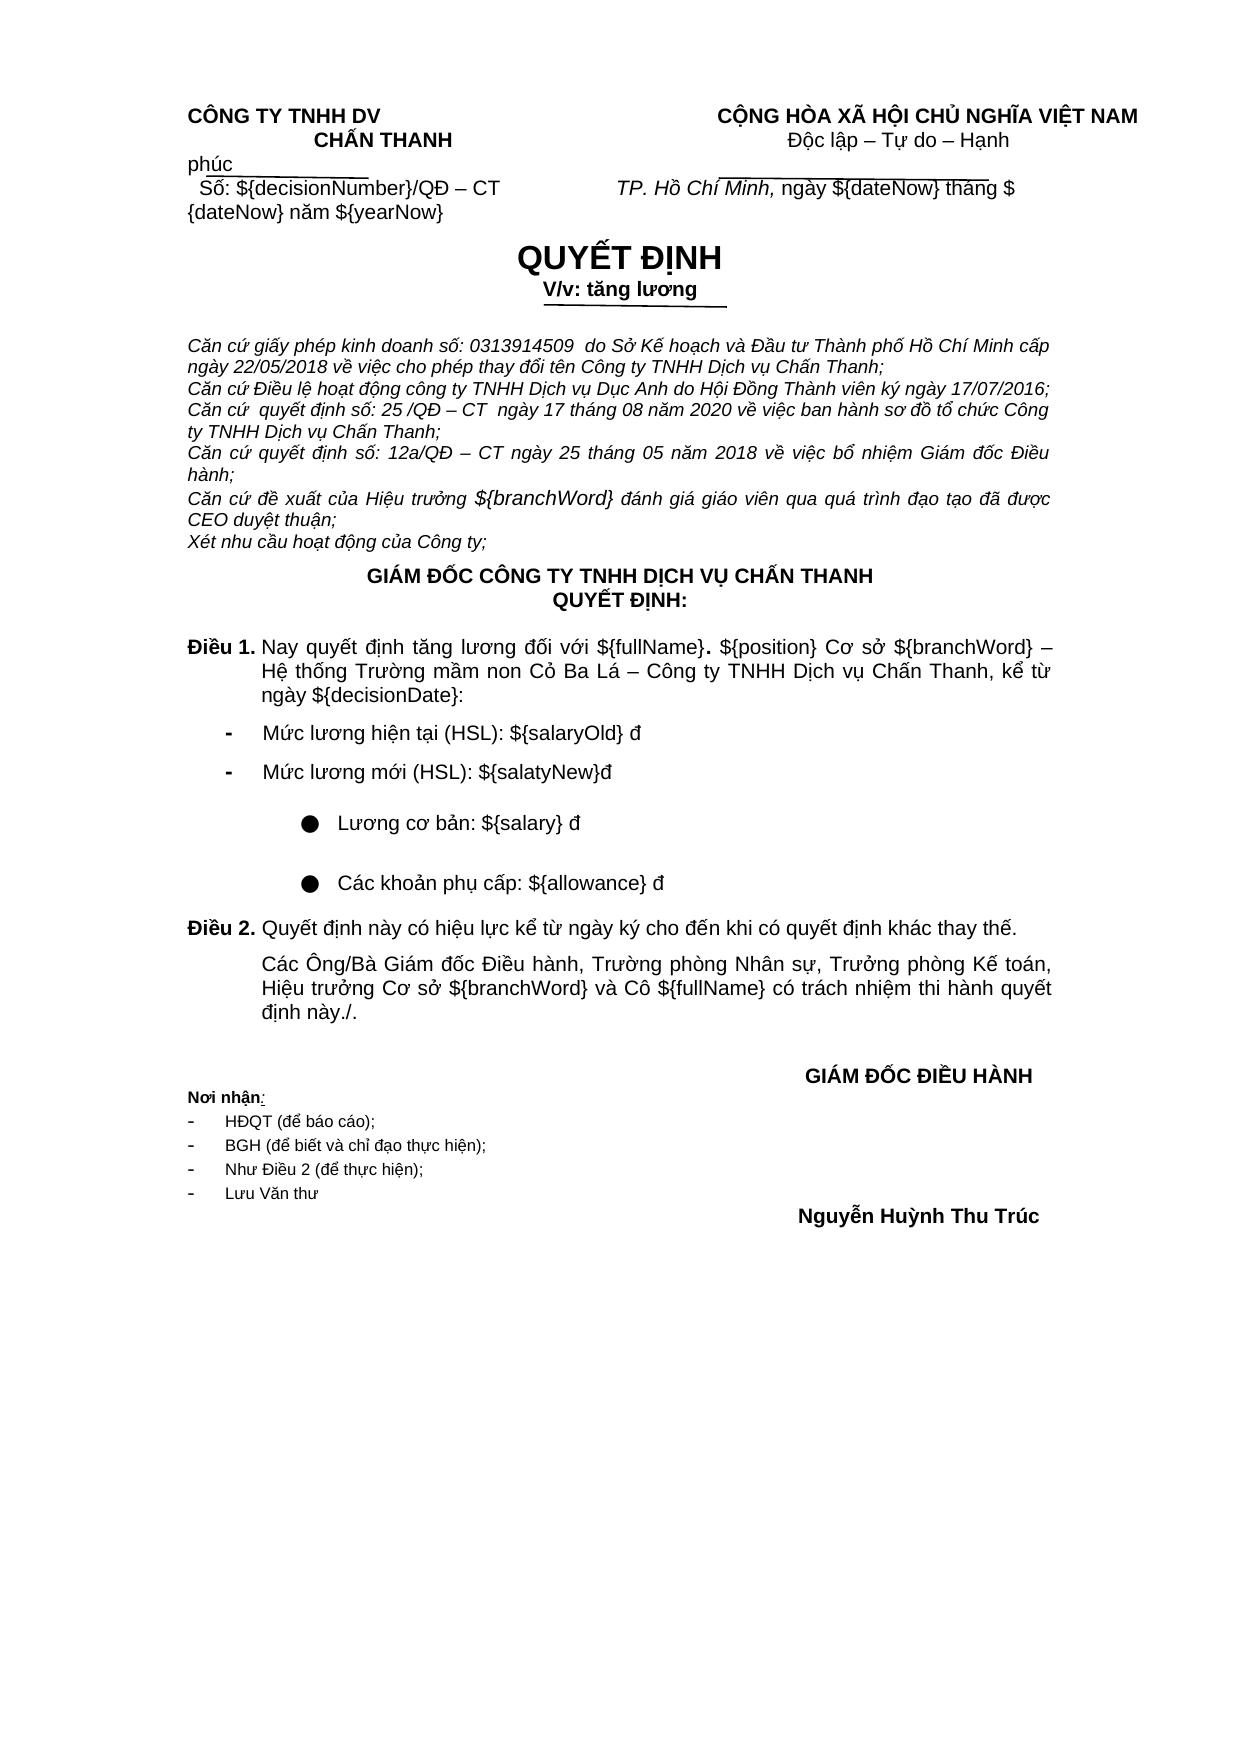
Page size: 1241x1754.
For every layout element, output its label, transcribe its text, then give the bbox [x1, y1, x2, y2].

text QUYẾT ĐỊNH: [187, 588, 1053, 612]
list Mức lương mới (HSL): ${salatyNew}đ [225, 758, 1053, 784]
list BGH (để biết và chỉ đạo thực hiện); [187, 1132, 1053, 1156]
list Lưu Văn thư [187, 1180, 1053, 1204]
text Số: ${decisionNumber}/QĐ – CT TP. Hồ Chí Minh, ngày ${dateNow} tháng ${dateNow} năm ${yearNow} [187, 176, 1053, 224]
text Căn cứ đề xuất của Hiệu trưởng ${branchWord} đánh giá giáo viên qua quá trình đạo tạo đã được CEO duyệt thuận; [187, 485, 1053, 531]
text QUYẾT ĐỊNH [187, 238, 1052, 277]
text Căn cứ Điều lệ hoạt động công ty TNHH Dịch vụ Dục Anh do Hội Đồng Thành viên ký ngày 17/07/2016; [187, 377, 1053, 399]
text V/v: tăng lương [187, 277, 1053, 301]
list CHẤN THANH Độc lập – Tự do – Hạnh phúc [187, 128, 1053, 176]
text CÔNG TY TNHH DV CỘNG HÒA XÃ HỘI CHỦ NGHĨA VIỆT NAM [187, 104, 1053, 128]
text Nguyễn Huỳnh Thu Trúc [187, 1204, 1053, 1228]
list Mức lương hiện tại (HSL): ${salaryOld} đ [225, 719, 1053, 745]
list Như Điều 2 (để thực hiện); [187, 1156, 1053, 1180]
text Căn cứ giấy phép kinh doanh số: 0313914509 do Sở Kế hoạch và Đầu tư Thành phố Hồ Chí Minh cấp ngày 22/05/2018 về việc cho phép thay đổi tên Công ty TNHH Dịch vụ Chấn Thanh; [187, 334, 1053, 377]
list Các khoản phụ cấp: ${allowance} đ [300, 856, 1053, 903]
text Các Ông/Bà Giám đốc Điều hành, Trường phòng Nhân sự, Trưởng phòng Kế toán, Hiệu trưởng Cơ sở ${branchWord} và Cô ${fullName} có trách nhiệm thi hành quyết định này./. [187, 952, 1053, 1024]
text Nơi nhận: [187, 1088, 1053, 1107]
text Điều 1. Nay quyết định tăng lương đối với ${fullName}. ${position} Cơ sở ${branchWord} – Hệ thống Trường mầm non Cỏ Ba Lá – Công ty TNHH Dịch vụ Chấn Thanh, kể từ ngày ${decisionDate}: [187, 634, 1053, 706]
text Xét nhu cầu hoạt động của Công ty; [187, 531, 1052, 552]
text Căn cứ quyết định số: 25 /QĐ – CT ngày 17 tháng 08 năm 2020 về việc ban hành sơ đồ tổ chức Công ty TNHH Dịch vụ Chấn Thanh; [187, 399, 1053, 442]
text Căn cứ quyết định số: 12a/QĐ – CT ngày 25 tháng 05 năm 2018 về việc bổ nhiệm Giám đốc Điều hành; [187, 442, 1053, 485]
text GIÁM ĐỐC ĐIỀU HÀNH [187, 1064, 1053, 1088]
text Điều 2. Quyết định này có hiệu lực kể từ ngày ký cho đến khi có quyết định khác thay thế. [187, 916, 1053, 939]
list HĐQT (để báo cáo); [187, 1107, 1053, 1132]
list Lương cơ bản: ${salary} đ [300, 797, 1053, 843]
text GIÁM ĐỐC CÔNG TY TNHH DỊCH VỤ CHẤN THANH [187, 564, 1053, 588]
